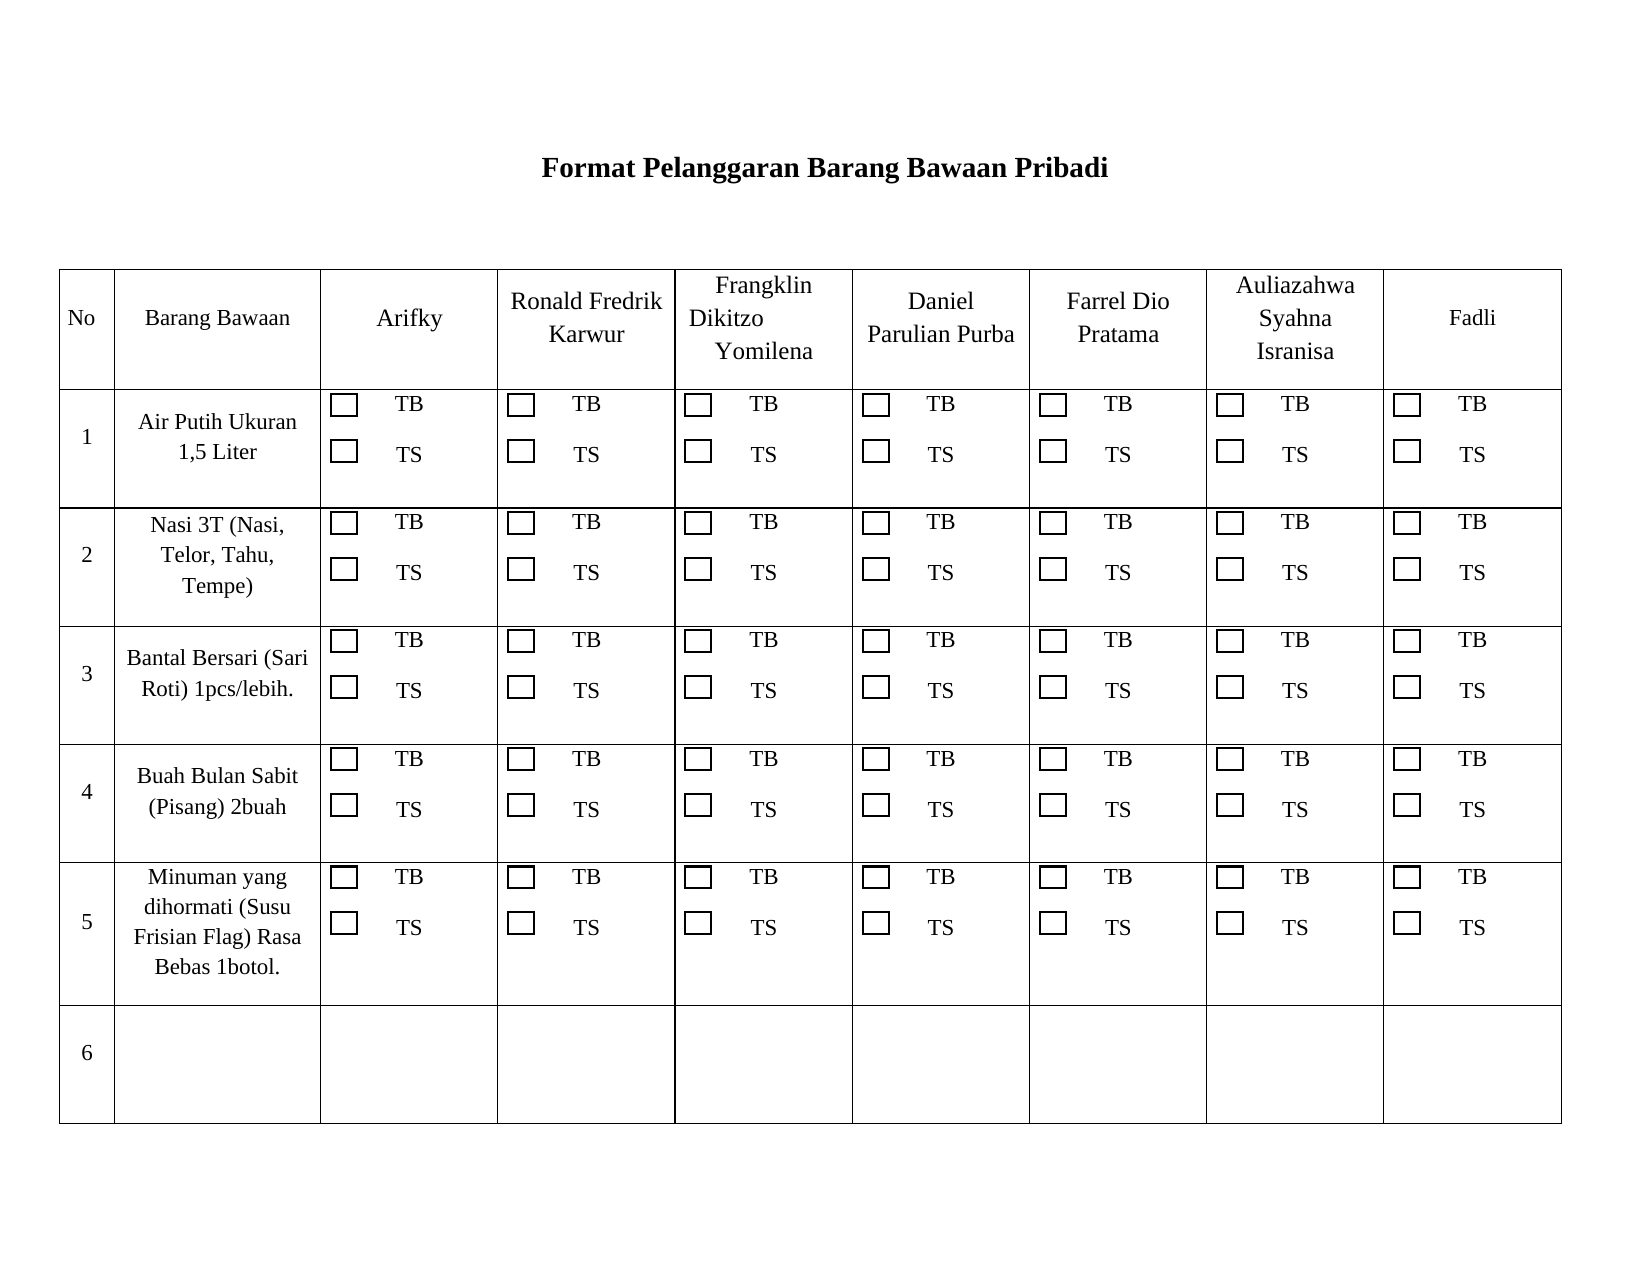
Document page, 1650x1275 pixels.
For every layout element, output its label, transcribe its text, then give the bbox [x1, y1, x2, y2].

table_cell 2 [60, 509, 114, 626]
table_cell Nasi 3T (Nasi, Telor, Tahu, Tempe) [115, 509, 320, 626]
table_header Frangklin Dikitzo Yomilena [676, 270, 852, 389]
table_cell TB TS [853, 390, 1029, 507]
table_cell TB TS [321, 390, 497, 507]
table_cell Minuman yang dihormati (Susu Frisian Flag) Rasa Bebas 1botol. [115, 863, 320, 1004]
table_cell TB TS [676, 745, 852, 862]
table_cell TB TS [321, 745, 497, 862]
table_cell TB TS [1207, 863, 1383, 1004]
table_cell TB TS [498, 390, 674, 507]
table_cell TB TS [1030, 745, 1206, 862]
table_header Farrel Dio Pratama [1030, 270, 1206, 389]
table_cell TB TS [498, 509, 674, 626]
table_cell TB TS [321, 627, 497, 744]
table_cell TB TS [1030, 390, 1206, 507]
table_cell [853, 1006, 1029, 1123]
table_cell [1030, 1006, 1206, 1123]
table_header Daniel Parulian Purba [853, 270, 1029, 389]
table_cell TB TS [1030, 627, 1206, 744]
table_cell TB TS [853, 863, 1029, 1004]
table_cell 1 [60, 390, 114, 507]
table_cell TB TS [1207, 390, 1383, 507]
table_cell TB TS [1207, 627, 1383, 744]
table_cell 3 [60, 627, 114, 744]
table_cell 6 [60, 1006, 114, 1123]
table_header Auliazahwa Syahna Isranisa [1207, 270, 1383, 389]
table_cell TB TS [853, 745, 1029, 862]
table_cell [498, 1006, 674, 1123]
table_cell 5 [60, 863, 114, 1004]
table_cell TB TS [676, 863, 852, 1004]
table_cell [115, 1006, 320, 1123]
table_cell TB TS [676, 509, 852, 626]
table_cell [676, 1006, 852, 1123]
table_cell TB TS [676, 390, 852, 507]
table_cell TB TS [1030, 509, 1206, 626]
table_cell TB TS [498, 863, 674, 1004]
table_cell Bantal Bersari (Sari Roti) 1pcs/lebih. [115, 627, 320, 744]
table_cell TB TS [1207, 509, 1383, 626]
table_cell TB TS [853, 627, 1029, 744]
table_cell TB TS [498, 627, 674, 744]
table_cell TB TS [1384, 390, 1561, 507]
table_cell TB TS [1030, 863, 1206, 1004]
table_cell TB TS [853, 509, 1029, 626]
table_cell [321, 1006, 497, 1123]
table_cell TB TS [1384, 863, 1561, 1004]
table_header Fadli [1384, 270, 1561, 389]
table_cell 4 [60, 745, 114, 862]
table_header Ronald Fredrik Karwur [498, 270, 674, 389]
table_cell TB TS [321, 509, 497, 626]
table_header No [60, 270, 114, 389]
table_cell Buah Bulan Sabit (Pisang) 2buah [115, 745, 320, 862]
table_cell [1384, 1006, 1561, 1123]
table_cell TB TS [1384, 509, 1561, 626]
table_cell TB TS [676, 627, 852, 744]
table_cell [1207, 1006, 1383, 1123]
text Format Pelanggaran Barang Bawaan Pribadi [59, 150, 1591, 183]
table_cell TB TS [1384, 745, 1561, 862]
table_cell Air Putih Ukuran 1,5 Liter [115, 390, 320, 507]
table_header Barang Bawaan [115, 270, 320, 389]
table_cell TB TS [498, 745, 674, 862]
table_header Arifky [321, 270, 497, 389]
table_cell TB TS [1384, 627, 1561, 744]
table_cell TB TS [1207, 745, 1383, 862]
table_cell TB TS [321, 863, 497, 1004]
